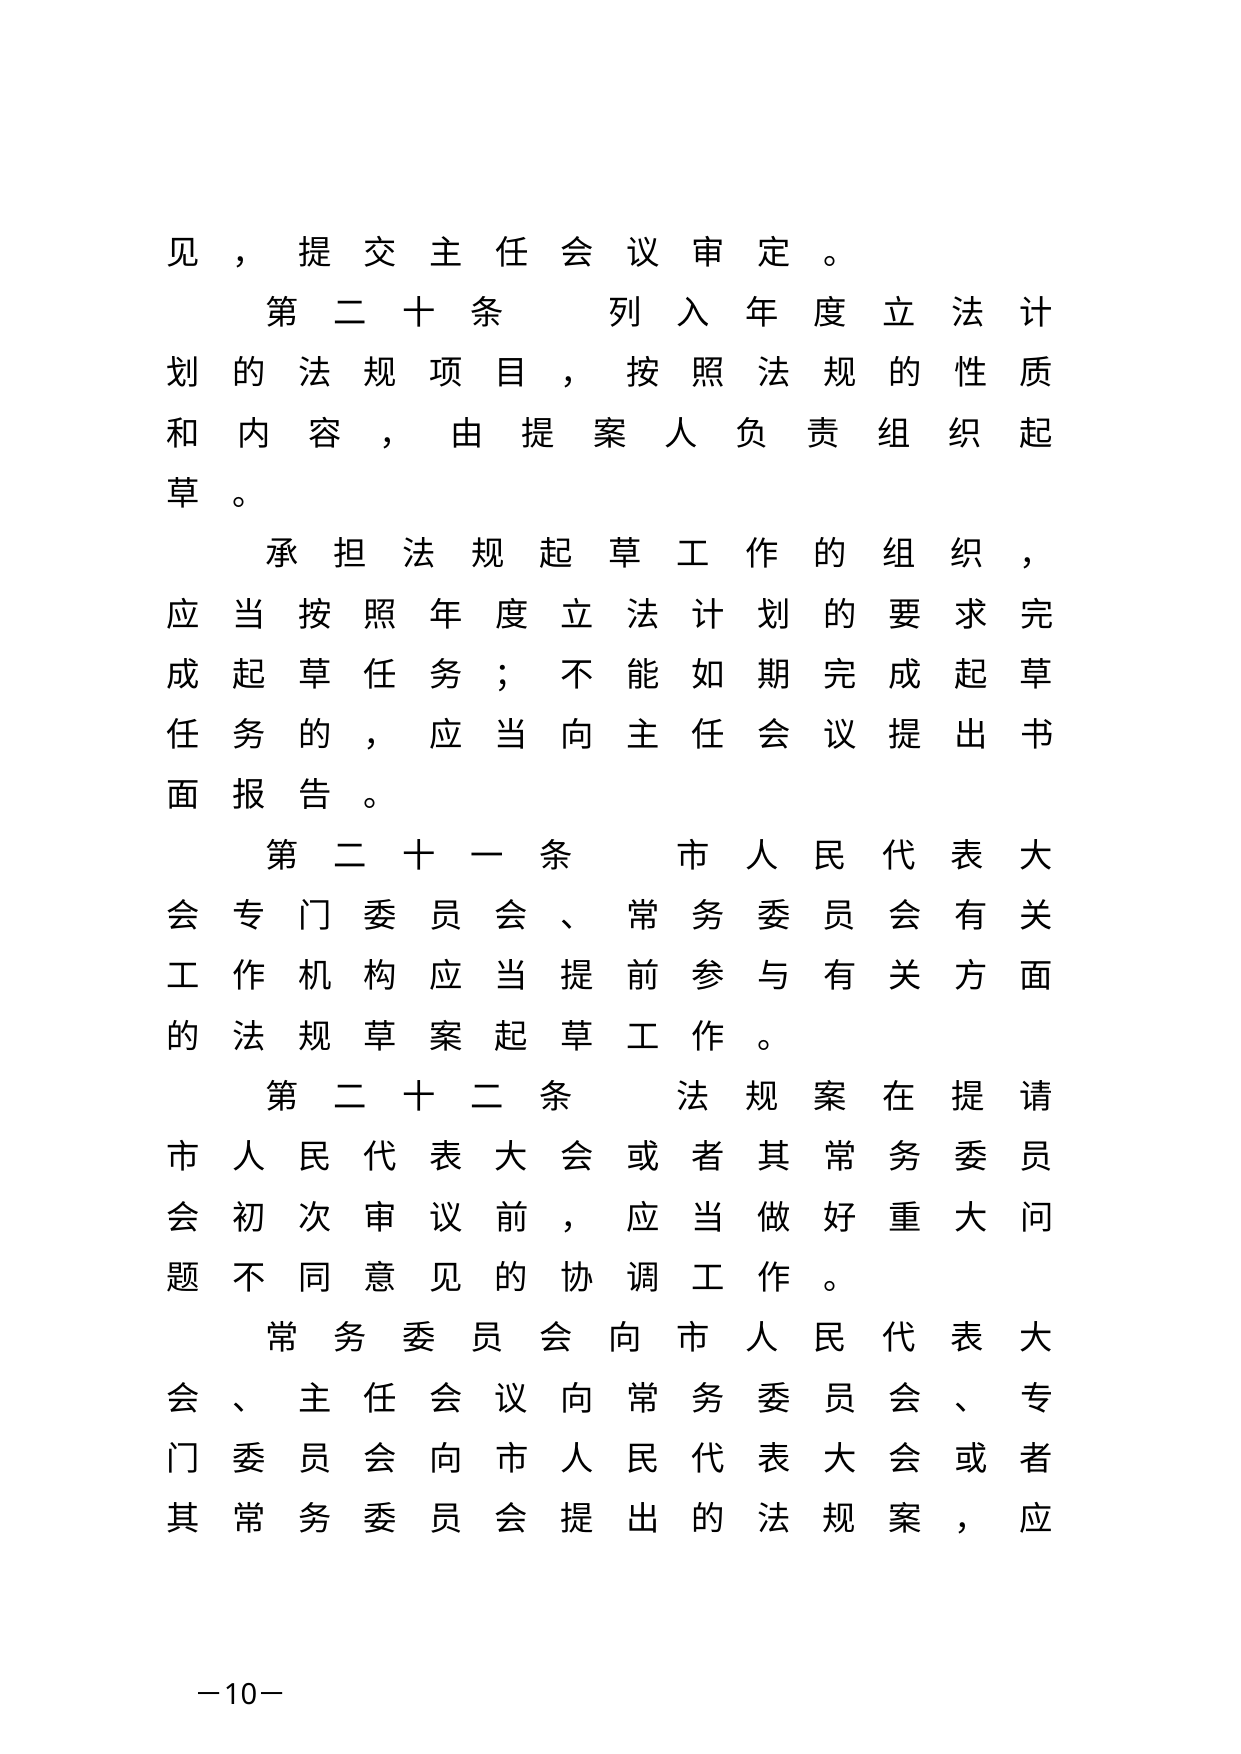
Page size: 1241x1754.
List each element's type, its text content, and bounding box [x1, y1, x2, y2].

text 第二十条 列入年度立法计划的法规项目，按照法规的性质和内容，由提案人负责组织起草。 [167, 280, 1085, 521]
text 第二十二条 法规案在提请市人民代表大会或者其常务委员会初次审议前，应当做好重大问题不同意见的协调工作。 [167, 1064, 1085, 1305]
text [167, 219, 1085, 280]
text 承担法规起草工作的组织，应当按照年度立法计划的要求完成起草任务；不能如期完成起草任务的，应当向主任会议提出书面报告。 [167, 521, 1085, 822]
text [167, 1305, 1085, 1546]
text 第二十一条 市人民代表大会专门委员会、常务委员会有关工作机构应当提前参与有关方面的法规草案起草工作。 [167, 822, 1085, 1064]
